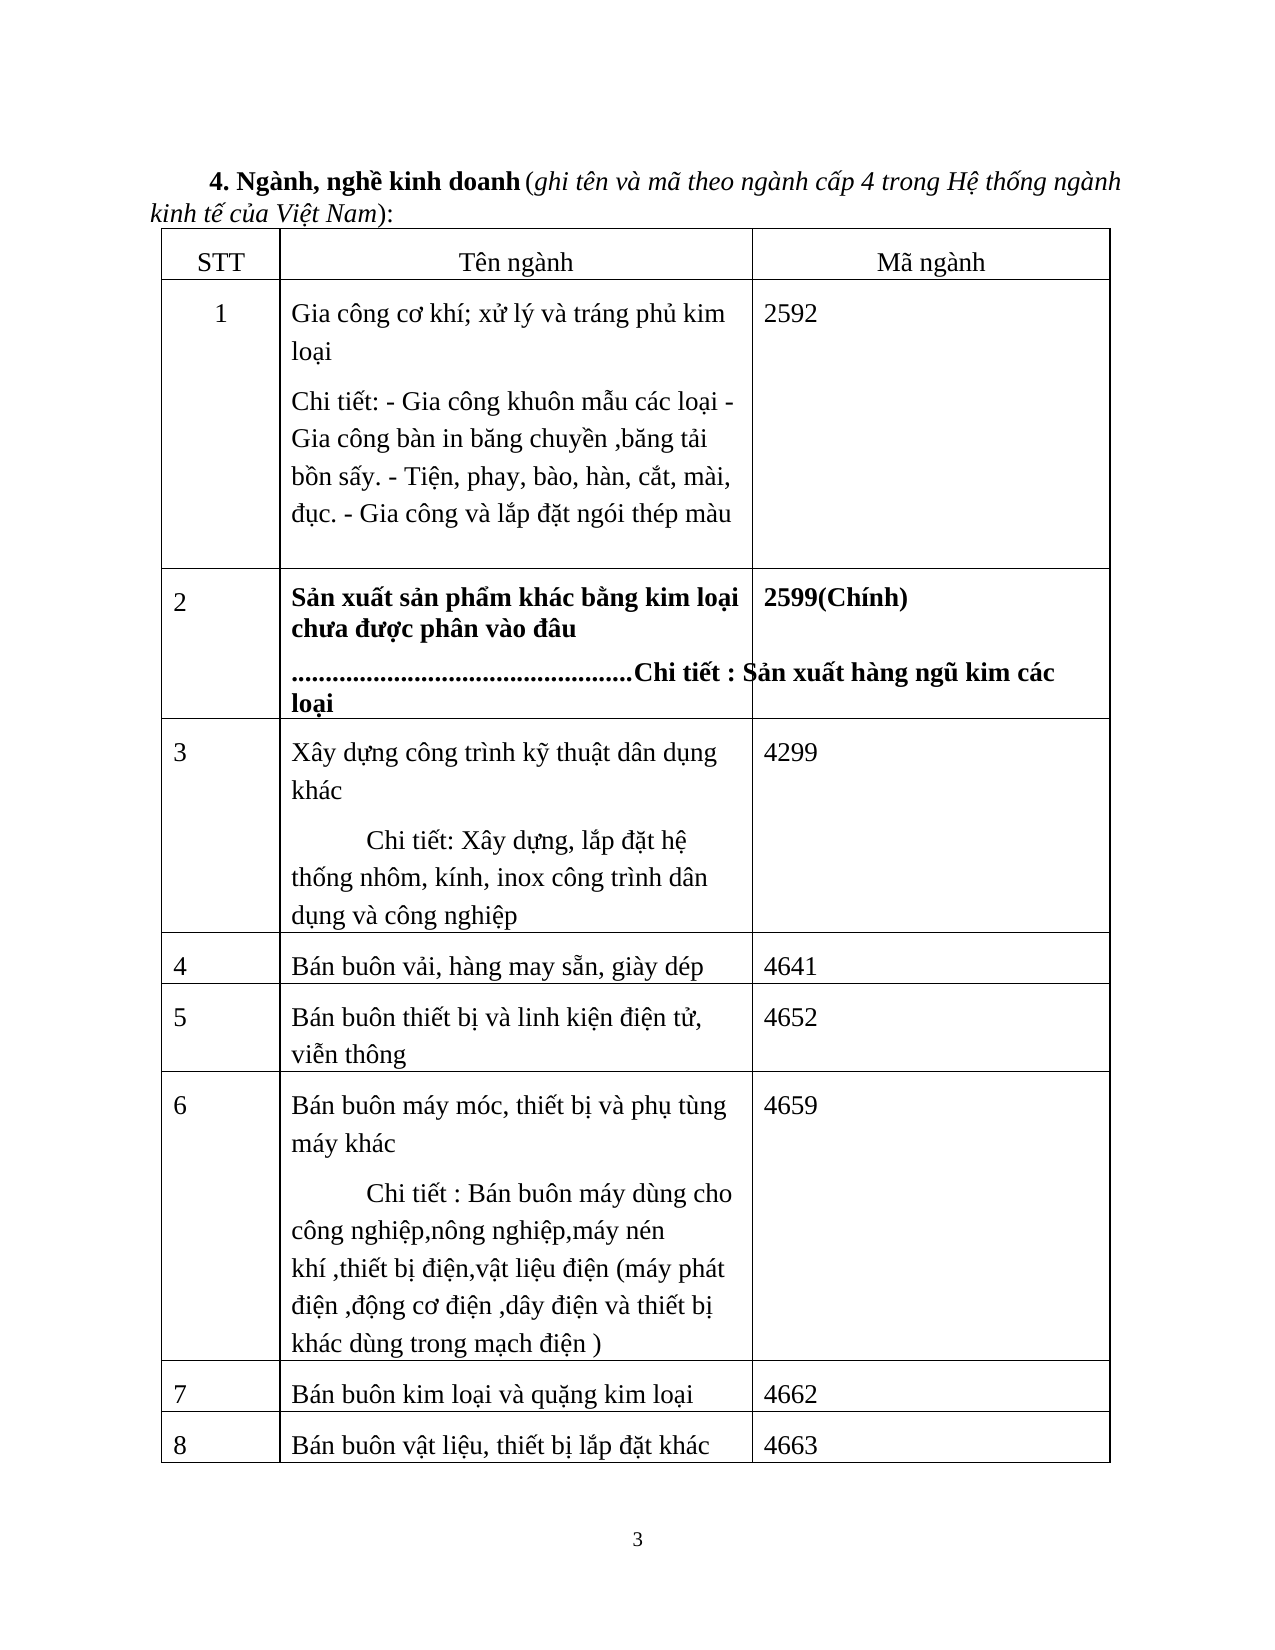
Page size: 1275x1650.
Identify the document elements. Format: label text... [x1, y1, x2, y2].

table_cell 8 [162, 1412, 279, 1462]
table_cell 4299 [753, 719, 1109, 932]
table_cell 2599(Chính) [753, 569, 1109, 718]
table_cell Sản xuất sản phẩm khác bằng kim loại chưa được phân vào đâu Chi tiết : Sản xuất hàng ngũ kim các loại [281, 569, 752, 718]
table_cell Gia công cơ khí; xử lý và tráng phủ kim loại Chi tiết: - Gia công khuôn mẫu các loại -Gia công bàn in băng chuyền ,băng tải bồn sấy. - Tiện, phay, bào, hàn, cắt, mài, đục. - Gia công và lắp đặt ngói thép màu [281, 280, 752, 567]
table_cell 1 [162, 280, 279, 567]
table_cell Bán buôn thiết bị và linh kiện điện tử, viễn thông [281, 984, 752, 1071]
table_header Tên ngành [281, 229, 752, 279]
table_cell Bán buôn vải, hàng may sẵn, giày dép [281, 933, 752, 983]
table_cell 4662 [753, 1361, 1109, 1411]
table_cell 3 [162, 719, 279, 932]
text 4. Ngành, nghề kinh doanh (ghi tên và mã theo ngành cấp 4 trong Hệ thống ngành kinh tế của Việt Nam): [150, 166, 1125, 228]
table_cell 4 [162, 933, 279, 983]
table_cell 4659 [753, 1072, 1109, 1360]
table_cell 5 [162, 984, 279, 1071]
table_cell 2592 [753, 280, 1109, 567]
table_cell 4663 [753, 1412, 1109, 1462]
table_cell 6 [162, 1072, 279, 1360]
table_cell 4641 [753, 933, 1109, 983]
table_header Mã ngành [753, 229, 1109, 279]
table_cell Xây dựng công trình kỹ thuật dân dụng khác Chi tiết: Xây dựng, lắp đặt hệ thống nhôm, kính, inox công trình dân dụng và công nghiệp [281, 719, 752, 932]
table_cell Bán buôn máy móc, thiết bị và phụ tùng máy khác Chi tiết : Bán buôn máy dùng cho công nghiệp,nông nghiệp,máy nén khí ,thiết bị điện,vật liệu điện (máy phát điện ,động cơ điện ,dây điện và thiết bị khác dùng trong mạch điện ) [281, 1072, 752, 1360]
table_cell 7 [162, 1361, 279, 1411]
table_cell 4652 [753, 984, 1109, 1071]
table_header STT [162, 229, 279, 279]
table_cell 2 [162, 569, 279, 718]
table_cell Bán buôn kim loại và quặng kim loại [281, 1361, 752, 1411]
